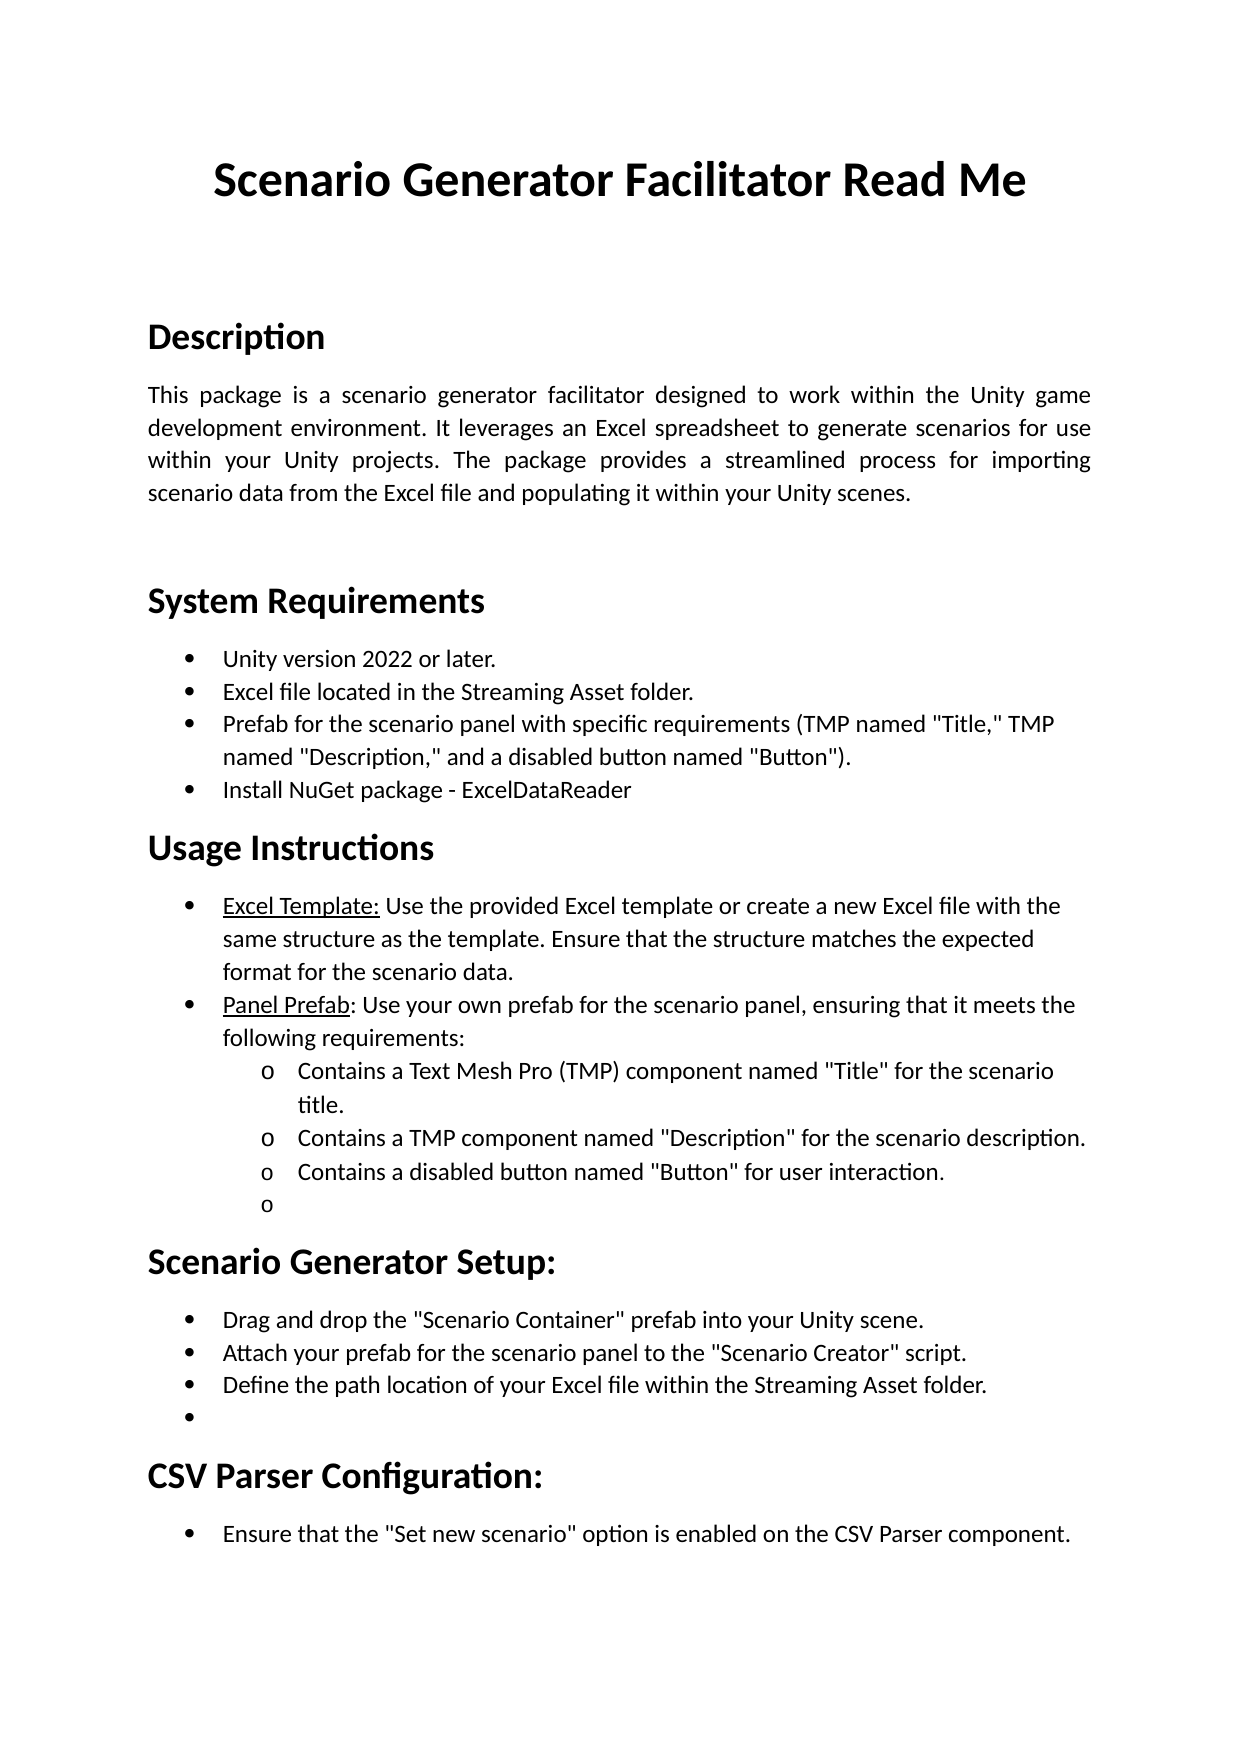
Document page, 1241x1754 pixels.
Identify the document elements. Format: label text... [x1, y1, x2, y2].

list Contains a disabled button named "Button" for user interaction. [260, 1156, 1093, 1187]
text Scenario Generator Setup: [148, 1238, 1093, 1283]
list Excel Template: Use the provided Excel template or create a new Excel file with the same structure as the template. Ensure that the structure matches the expected format for the scenario data. [185, 890, 1093, 987]
text CSV Parser Configuration: [148, 1452, 1093, 1498]
list Prefab for the scenario panel with specific requirements (TMP named "Title," TMP named "Description," and a disabled button named "Button"). [185, 709, 1093, 772]
text Usage Instructions [148, 824, 1093, 870]
list Panel Prefab: Use your own prefab for the scenario panel, ensuring that it meets the following requirements: [185, 989, 1093, 1052]
list Excel file located in the Streaming Asset folder. [185, 676, 1093, 706]
text Description [148, 313, 1093, 358]
text This package is a scenario generator facilitator designed to work within the Unity game development environment. It leverages an Excel spreadsheet to generate scenarios for use within your Unity projects. The package provides a streamlined process for importing scenario data from the Excel file and populating it within your Unity scenes. [148, 379, 1093, 508]
text Scenario Generator Facilitator Read Me [148, 148, 1093, 209]
list Define the path location of your Excel file within the Streaming Asset folder. [185, 1370, 1093, 1400]
list Drag and drop the "Scenario Container" prefab into your Unity scene. [185, 1304, 1093, 1334]
list Contains a Text Mesh Pro (TMP) component named "Title" for the scenario title. [260, 1055, 1093, 1119]
list Unity version 2022 or later. [185, 643, 1093, 673]
list Contains a TMP component named "Description" for the scenario description. [260, 1122, 1093, 1154]
list Install NuGet package - ExcelDataReader [185, 774, 1093, 805]
list Ensure that the "Set new scenario" option is enabled on the CSV Parser component. [185, 1518, 1093, 1549]
list Attach your prefab for the scenario panel to the "Scenario Creator" script. [185, 1337, 1093, 1367]
text System Requirements [148, 577, 1093, 622]
